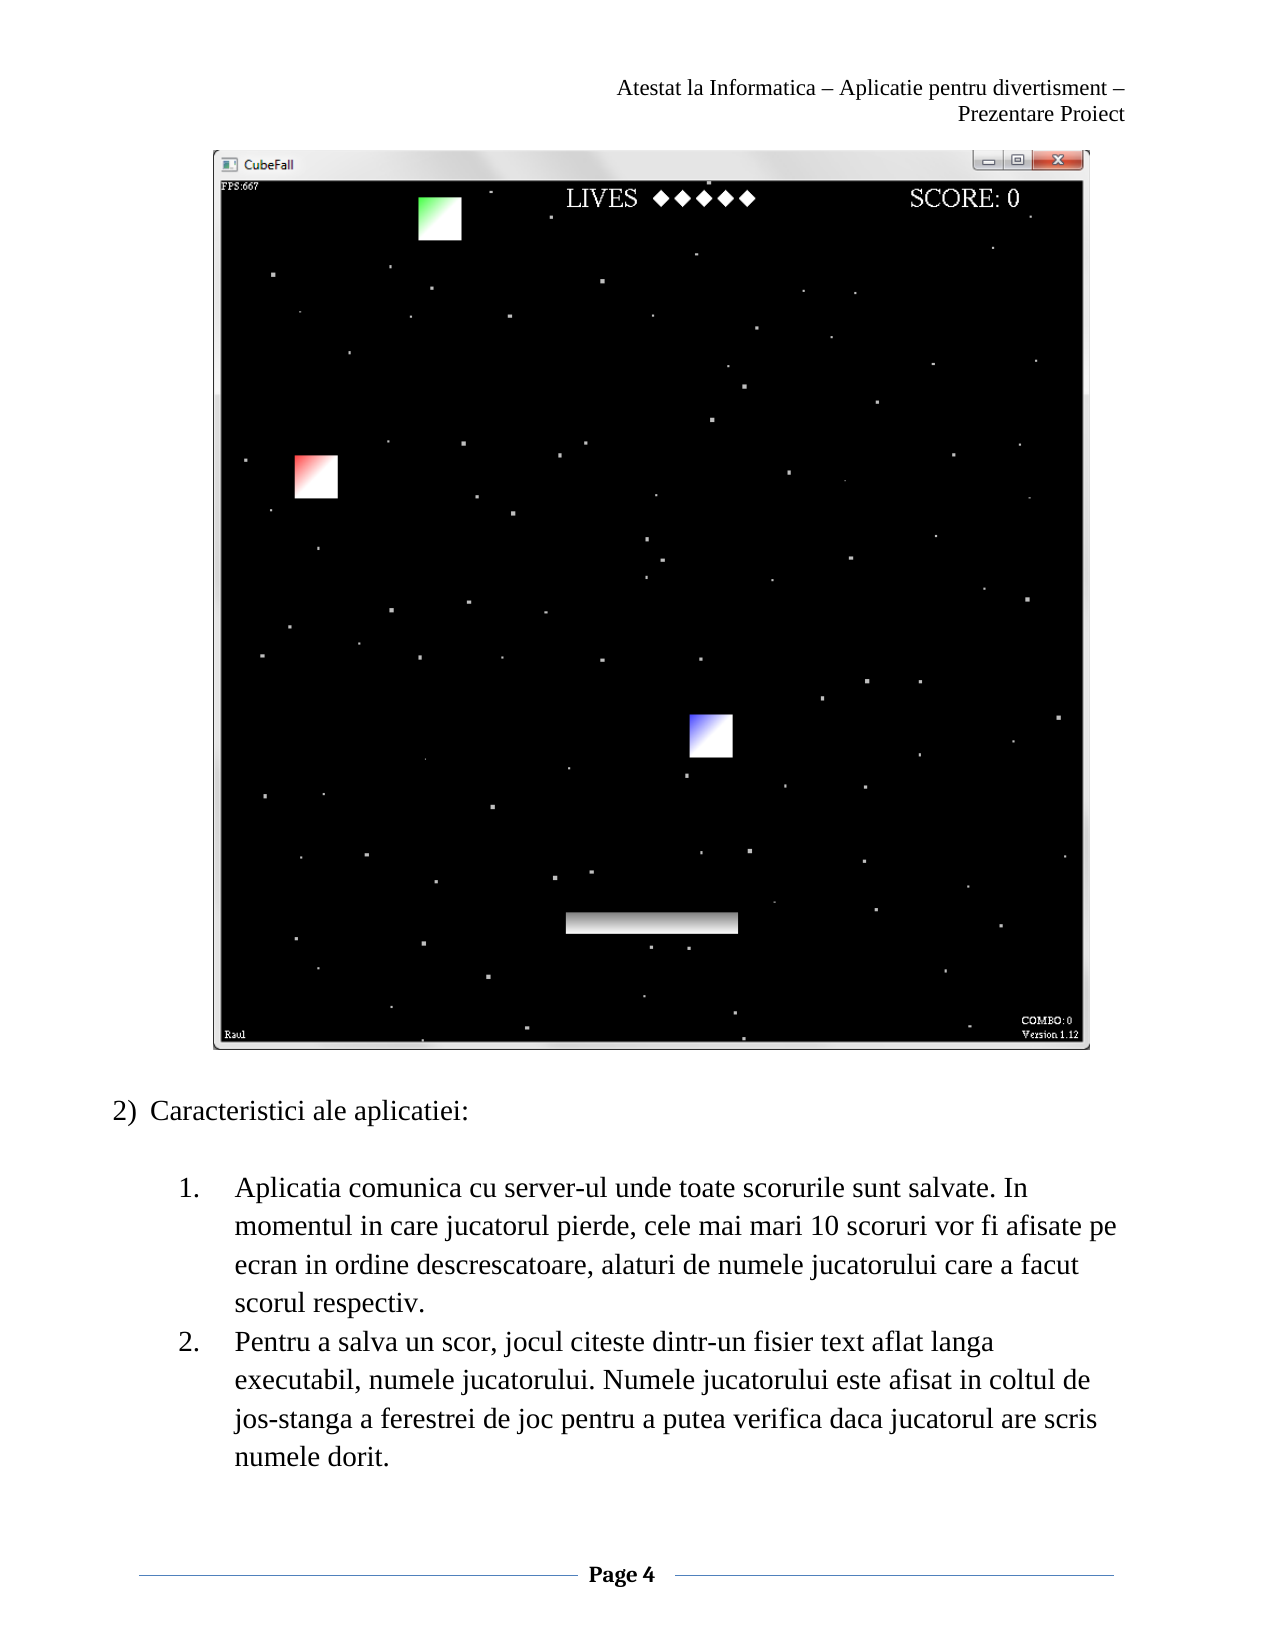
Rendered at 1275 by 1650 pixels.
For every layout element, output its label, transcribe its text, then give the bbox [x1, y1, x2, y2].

list Pentru a salva un scor, jocul citeste dintr-un fisier text aflat langa executabil, numele jucatorului. Numele jucatorului este afisat in coltul de jos-stanga a ferestrei de joc pentru a putea verifica daca jucatorul are scris numele dorit. [178, 1324, 1125, 1473]
list Caracteristici ale aplicatiei: [112, 1093, 1125, 1126]
list Aplicatia comunica cu server-ul unde toate scorurile sunt salvate. In momentul in care jucatorul pierde, cele mai mari 10 scoruri vor fi afisate pe ecran in ordine descrescatoare, alaturi de numele jucatorului care a facut scorul respectiv. [178, 1170, 1125, 1319]
picture [213, 150, 1090, 1050]
